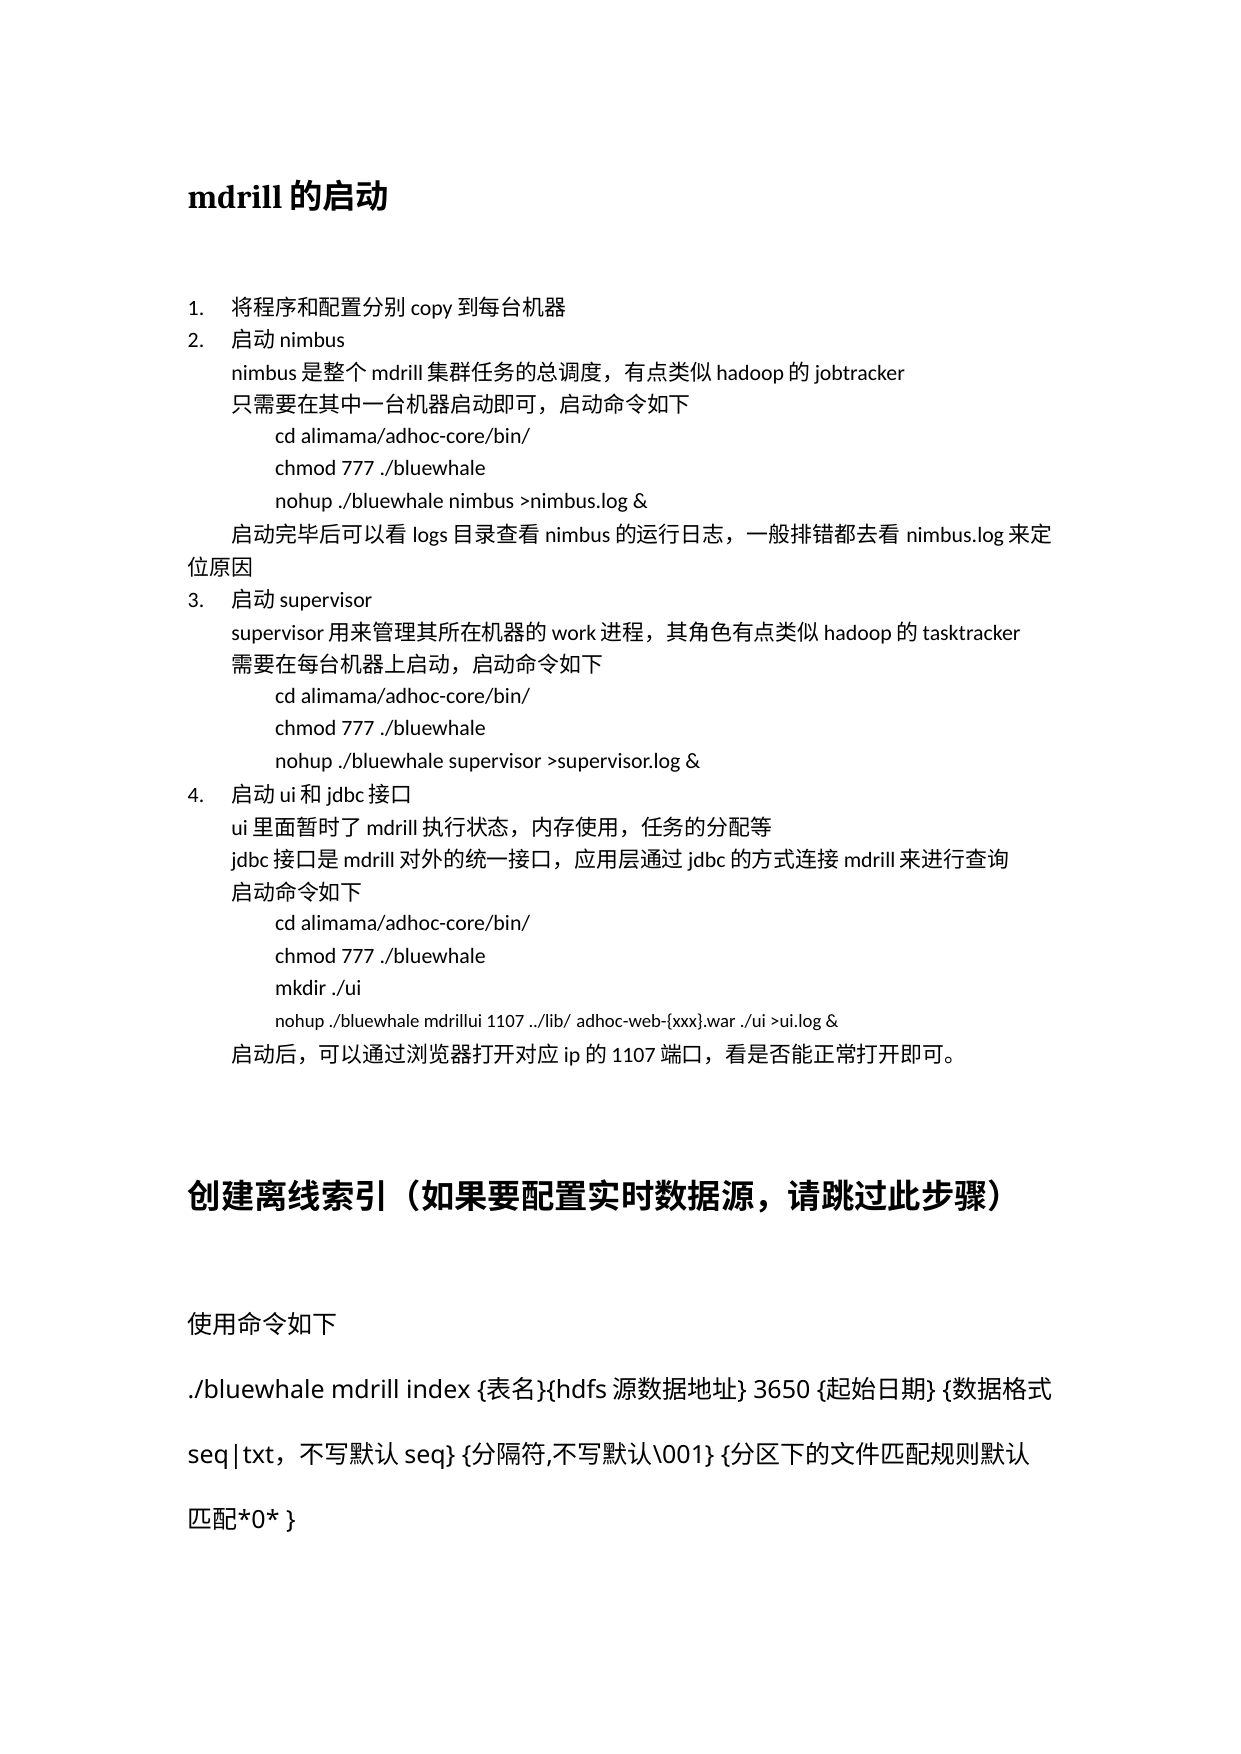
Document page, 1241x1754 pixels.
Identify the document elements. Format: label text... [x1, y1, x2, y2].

text 启动完毕后可以看logs目录查看nimbus的运行日志，一般排错都去看nimbus.log来定位原因 [187, 517, 1053, 582]
subtitle mdrill的启动 [187, 162, 1053, 227]
list supervisor用来管理其所在机器的work进程，其角色有点类似hadoop的tasktracker [231, 614, 1053, 647]
text nohup ./bluewhale nimbus >nimbus.log & [231, 484, 1053, 517]
list ui里面暂时了mdrill执行状态，内存使用，任务的分配等 [231, 809, 1053, 842]
list 启动ui和jdbc接口 [187, 777, 1053, 809]
list 将程序和配置分别copy到每台机器 [187, 289, 1053, 322]
list 启动命令如下 [231, 874, 1053, 907]
text chmod 777 ./bluewhale [231, 712, 1053, 744]
text chmod 777 ./bluewhale [231, 452, 1053, 484]
list 启动supervisor [187, 582, 1053, 614]
text cd alimama/adhoc-core/bin/ [253, 907, 1053, 939]
list 启动nimbus [187, 322, 1053, 354]
text cd alimama/adhoc-core/bin/ [253, 679, 1053, 712]
text chmod 777 ./bluewhale [231, 939, 1053, 972]
text 启动后，可以通过浏览器打开对应ip的1107端口，看是否能正常打开即可。 [187, 1037, 1053, 1069]
list jdbc接口是mdrill对外的统一接口，应用层通过jdbc的方式连接mdrill来进行查询 [231, 842, 1053, 874]
list nohup ./bluewhale supervisor >supervisor.log & [231, 744, 1053, 777]
text cd alimama/adhoc-core/bin/ [253, 419, 1053, 452]
list nohup ./bluewhale mdrillui 1107 ../lib/ adhoc-web-{xxx}.war ./ui >ui.log & [231, 1004, 1053, 1037]
list 需要在每台机器上启动，启动命令如下 [231, 647, 1053, 679]
list mkdir ./ui [231, 972, 1053, 1004]
list nimbus是整个mdrill集群任务的总调度，有点类似hadoop的jobtracker [231, 354, 1053, 387]
text 使用命令如下 ./bluewhale mdrill index {表名}{hdfs源数据地址} 3650 {起始日期} {数据格式seq|txt，不写默认seq} {分隔符,不写默认\001} {分区下的文件匹配规则默认匹配*0* } [187, 1291, 1053, 1551]
subtitle 创建离线索引（如果要配置实时数据源，请跳过此步骤） [187, 1161, 1053, 1226]
list 只需要在其中一台机器启动即可，启动命令如下 [231, 387, 1053, 419]
